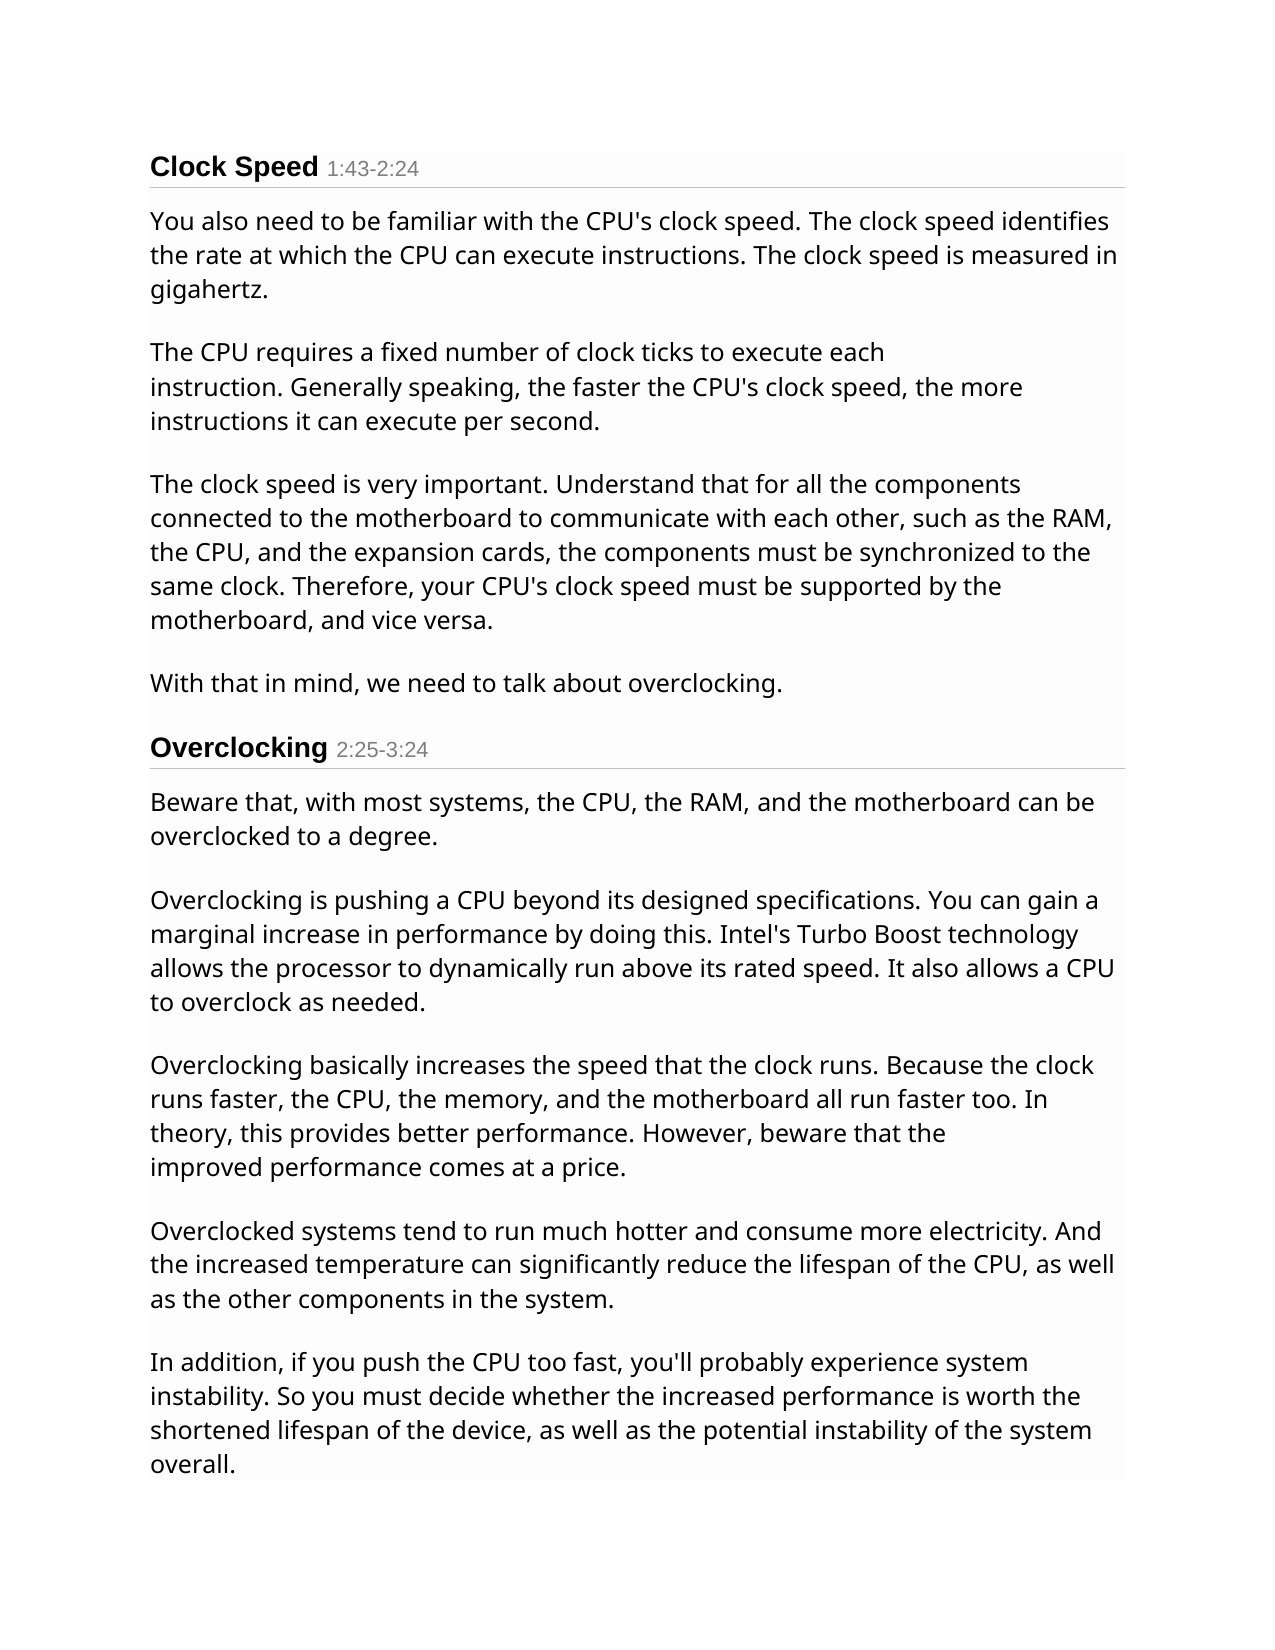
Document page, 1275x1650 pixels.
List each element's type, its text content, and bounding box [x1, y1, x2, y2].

text In addition, if you push the CPU too fast, you'll probably experience system instability. So you must decide whether the increased performance is worth the shortened lifespan of the device, as well as the potential instability of the system overall. [150, 1344, 1125, 1481]
text Clock Speed 1:43-2:24 [150, 150, 1125, 187]
text The CPU requires a fixed number of clock ticks to execute each instruction. Generally speaking, the faster the CPU's clock speed, the more instructions it can execute per second. [150, 335, 1125, 437]
text Overclocking 2:25-3:24 [150, 731, 1125, 768]
text You also need to be familiar with the CPU's clock speed. The clock speed identifies the rate at which the CPU can execute instructions. The clock speed is measured in gigahertz. [150, 204, 1125, 306]
text Beware that, with most systems, the CPU, the RAM, and the motherboard can be overclocked to a degree. [150, 785, 1125, 853]
text The clock speed is very important. Understand that for all the components connected to the motherboard to communicate with each other, such as the RAM, the CPU, and the expansion cards, the components must be synchronized to the same clock. Therefore, your CPU's clock speed must be supported by the motherboard, and vice versa. [150, 466, 1125, 637]
text With that in mind, we need to talk about overclocking. [150, 666, 1125, 700]
text Overclocked systems tend to run much hotter and consume more electricity. And the increased temperature can significantly reduce the lifespan of the CPU, as well as the other components in the system. [150, 1213, 1125, 1315]
text Overclocking is pushing a CPU beyond its designed specifications. You can gain a marginal increase in performance by doing this. Intel's Turbo Boost technology allows the processor to dynamically run above its rated speed. It also allows a CPU to overclock as needed. [150, 882, 1125, 1018]
text Overclocking basically increases the speed that the clock runs. Because the clock runs faster, the CPU, the memory, and the motherboard all run faster too. In theory, this provides better performance. However, beware that the improved performance comes at a price. [150, 1048, 1125, 1184]
